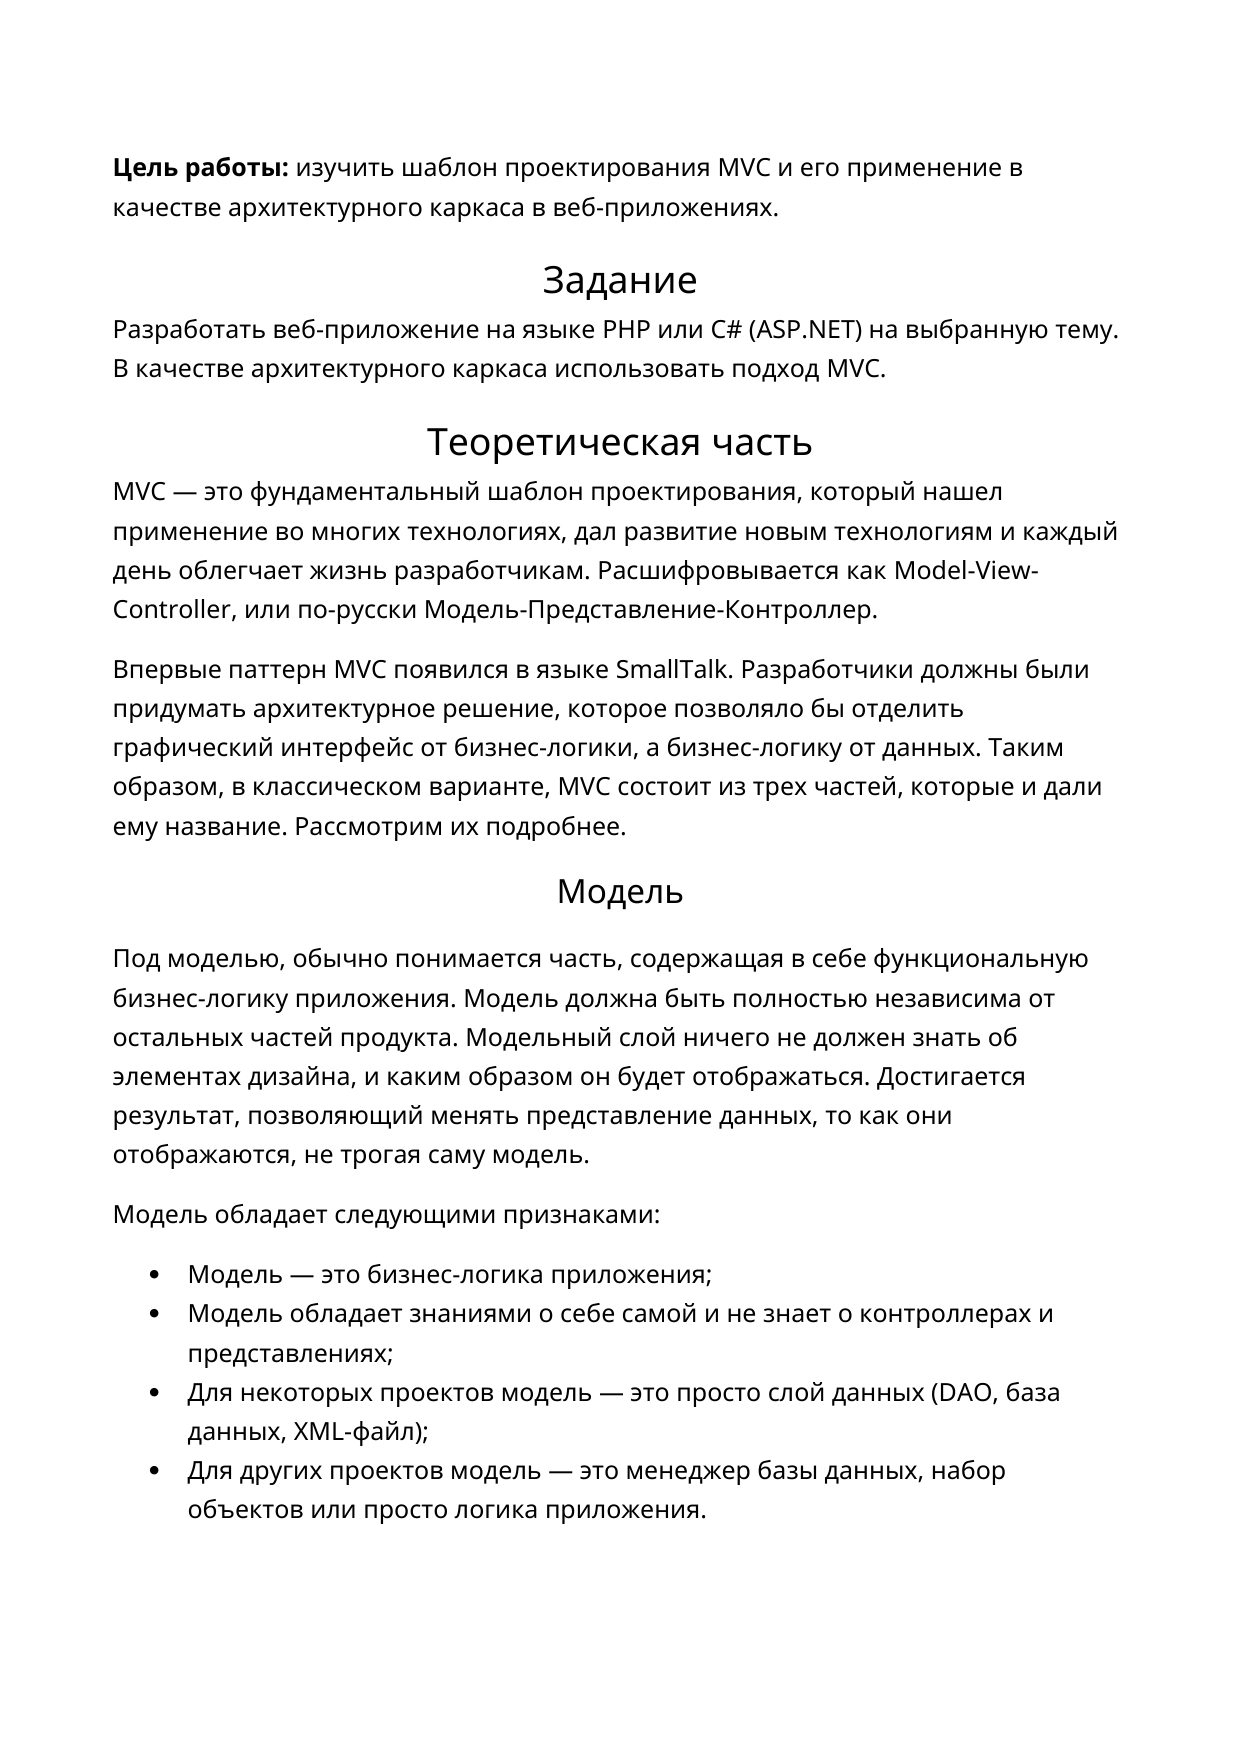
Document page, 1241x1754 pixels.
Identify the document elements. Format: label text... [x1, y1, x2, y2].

list Модель обладает знаниями о себе самой и не знает о контроллерах и представлениях; [150, 1296, 1128, 1369]
list Для других проектов модель — это менеджер базы данных, набор объектов или просто логика приложения. [150, 1453, 1128, 1526]
text Разработать веб-приложение на языке PHP или C# (ASP.NET) на выбранную тему. В качестве архитектурного каркаса использовать подход MVC. [112, 312, 1128, 385]
list Модель — это бизнес-логика приложения; [150, 1257, 1128, 1291]
subtitle Задание [112, 253, 1128, 304]
text MVC — это фундаментальный шаблон проектирования, который нашел применение во многих технологиях, дал развитие новым технологиям и каждый день облегчает жизнь разработчикам. Расшифровывается как Model-View-Controller, или по-русски Модель-Представление-Контроллер. [112, 474, 1128, 626]
text Цель работы: изучить шаблон проектирования MVC и его применение в качестве архитектурного каркаса в веб-приложениях. [112, 150, 1128, 223]
text Модель обладает следующими признаками: [112, 1197, 1128, 1231]
subtitle Теоретическая часть [112, 415, 1128, 466]
subtitle Модель [112, 868, 1128, 913]
text Впервые паттерн MVC появился в языке SmallTalk. Разработчики должны были придумать архитектурное решение, которое позволяло бы отделить графический интерфейс от бизнес-логики, а бизнес-логику от данных. Таким образом, в классическом варианте, MVC состоит из трех частей, которые и дали ему название. Рассмотрим их подробнее. [112, 651, 1128, 842]
list Для некоторых проектов модель — это просто слой данных (DAO, база данных, XML-файл); [150, 1374, 1128, 1448]
text Под моделью, обычно понимается часть, содержащая в себе функциональную бизнес-логику приложения. Модель должна быть полностью независима от остальных частей продукта. Модельный слой ничего не должен знать об элементах дизайна, и каким образом он будет отображаться. Достигается результат, позволяющий менять представление данных, то как они отображаются, не трогая саму модель. [112, 941, 1128, 1171]
